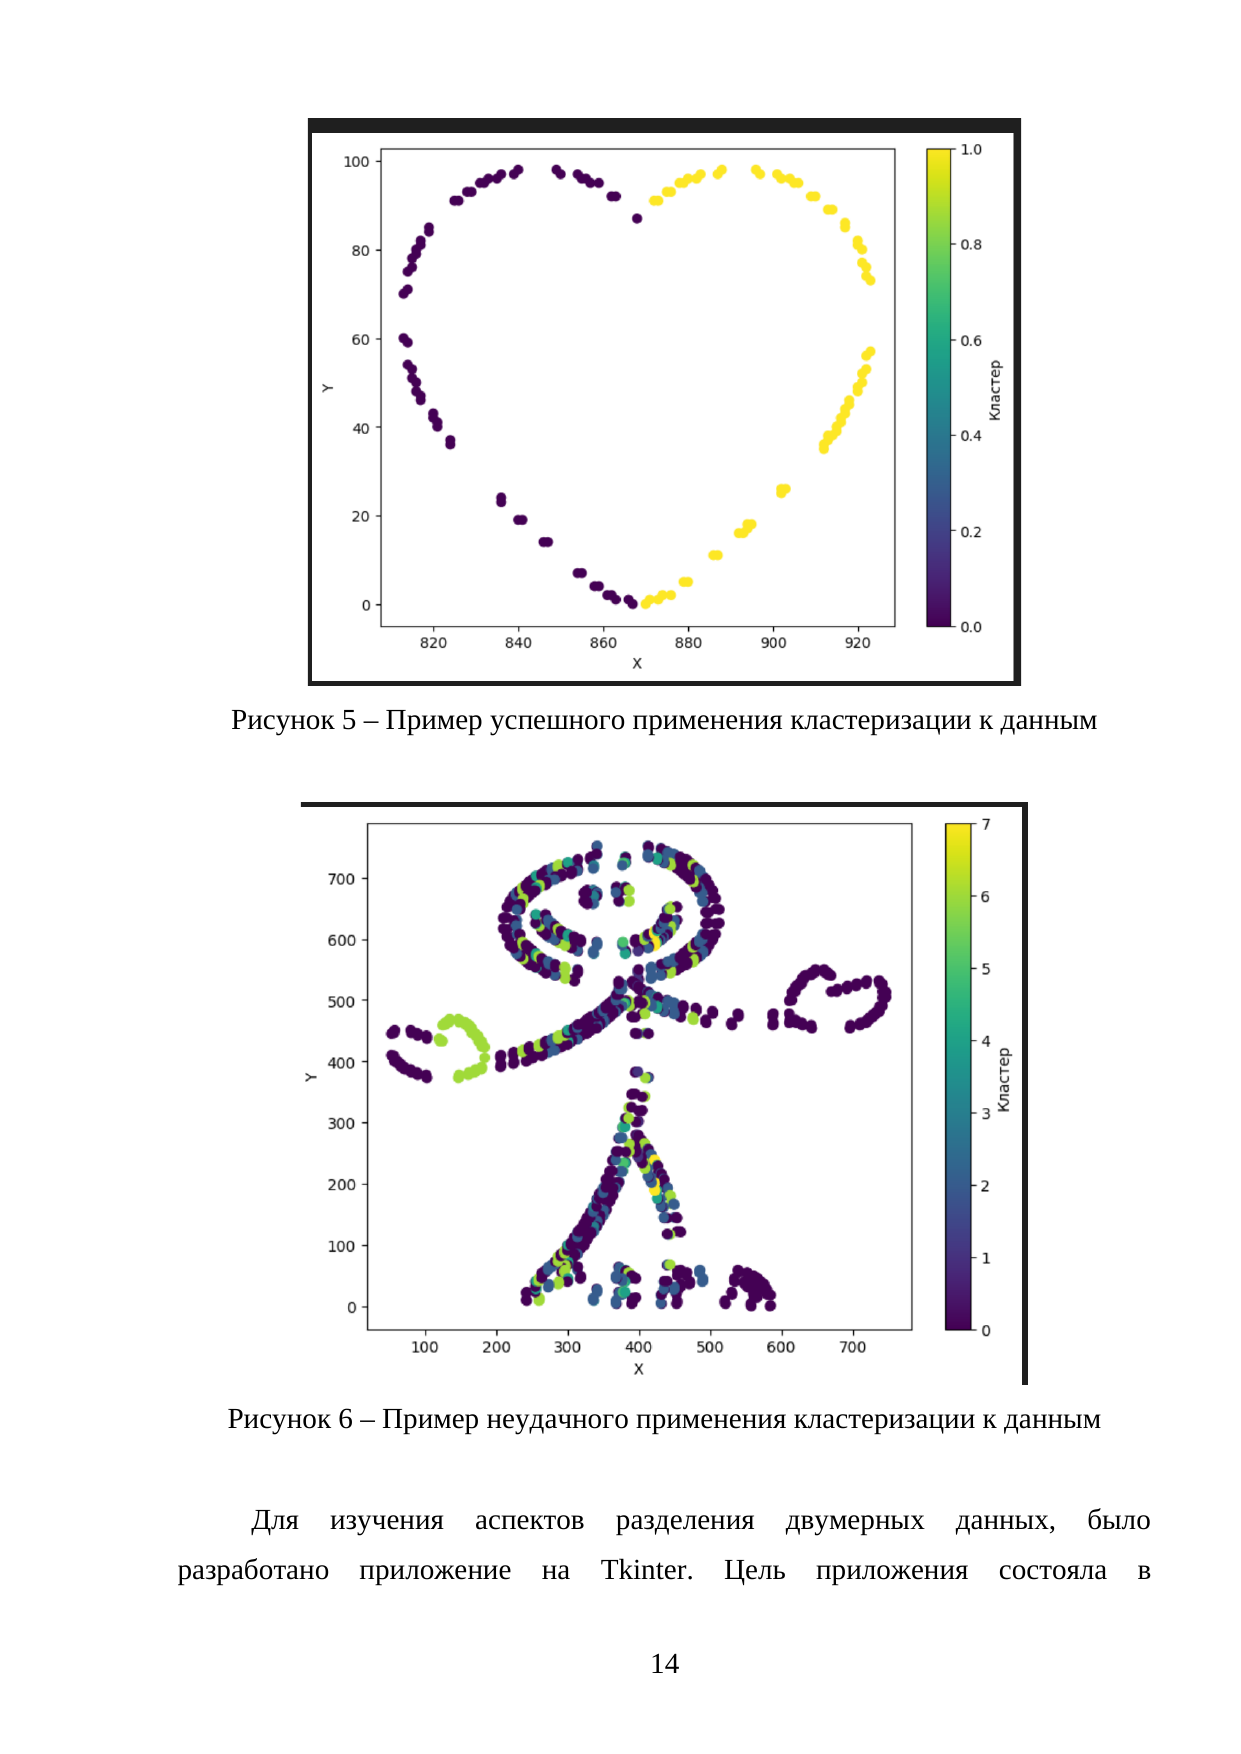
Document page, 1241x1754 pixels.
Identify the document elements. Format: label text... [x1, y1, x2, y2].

picture [307, 118, 1022, 686]
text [177, 1502, 1152, 1586]
text Рисунок 5 – Пример успешного применения кластеризации к данным [177, 702, 1152, 736]
picture [300, 802, 1028, 1385]
text Рисунок 6 – Пример неудачного применения кластеризации к данным [177, 1401, 1152, 1435]
